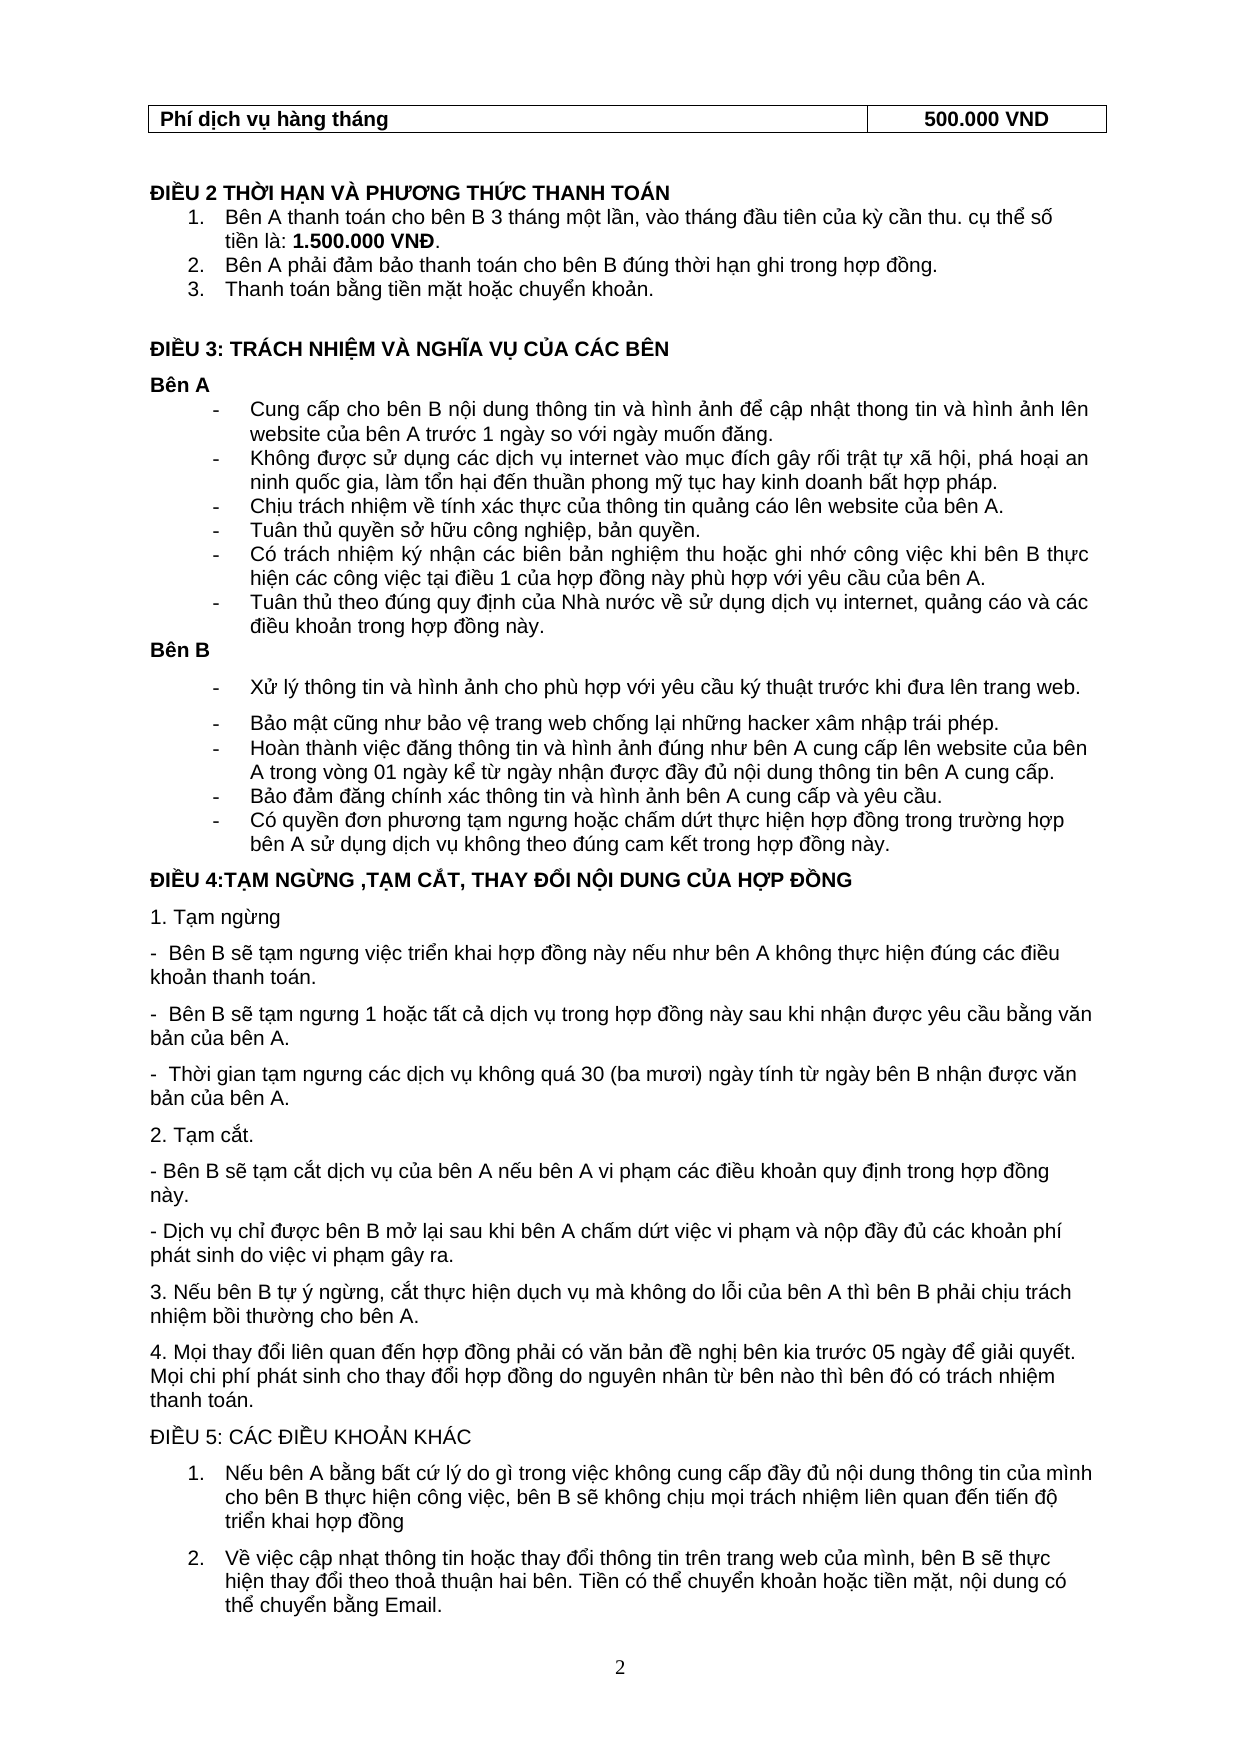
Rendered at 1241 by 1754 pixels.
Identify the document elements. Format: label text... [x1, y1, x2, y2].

list Nếu bên A bằng bất cứ lý do gì trong việc không cung cấp đầy đủ nội dung thông tin của mình cho bên B thực hiện công việc, bên B sẽ không chịu mọi trách nhiệm liên quan đến tiến độ triển khai hợp đồng [187, 1461, 1094, 1533]
subtitle ĐIỀU 4:TẠM NGỪNG ,TẠM CẮT, THAY ĐỔI NỘI DUNG CỦA HỢP ĐỒNG [150, 868, 1094, 892]
text - Bên B sẽ tạm ngưng việc triển khai hợp đồng này nếu như bên A không thực hiện đúng các điều khoản thanh toán. [150, 941, 1094, 989]
list Tuân thủ quyền sở hữu công nghiệp, bản quyền. [212, 518, 1090, 542]
text ĐIỀU 3: TRÁCH NHIỆM VÀ NGHĨA VỤ CỦA CÁC BÊN [150, 337, 1090, 361]
list Không được sử dụng các dịch vụ internet vào mục đích gây rối trật tự xã hội, phá hoại an ninh quốc gia, làm tổn hại đến thuần phong mỹ tục hay kinh doanh bất hợp pháp. [212, 445, 1090, 493]
list Hoàn thành việc đăng thông tin và hình ảnh đúng như bên A cung cấp lên website của bên A trong vòng 01 ngày kể từ ngày nhận được đầy đủ nội dung thông tin bên A cung cấp. [212, 735, 1090, 783]
list Chịu trách nhiệm về tính xác thực của thông tin quảng cáo lên website của bên A. [212, 493, 1090, 518]
text 3. Nếu bên B tự ý ngừng, cắt thực hiện dụch vụ mà không do lỗi của bên A thì bên B phải chịu trách nhiệm bồi thường cho bên A. [150, 1280, 1094, 1328]
text 2. Tạm cắt. [150, 1122, 1094, 1146]
text 1. Tạm ngừng [150, 905, 1093, 929]
table_cell 500.000 VND [868, 106, 1106, 132]
text 4. Mọi thay đổi liên quan đến hợp đồng phải có văn bản đề nghị bên kia trước 05 ngày để giải quyết. Mọi chi phí phát sinh cho thay đổi hợp đồng do nguyên nhân từ bên nào thì bên đó có trách nhiệm thanh toán. [150, 1340, 1094, 1412]
text - Thời gian tạm ngưng các dịch vụ không quá 30 (ba mươi) ngày tính từ ngày bên B nhận được văn bản của bên A. [150, 1062, 1094, 1110]
list Tuân thủ theo đúng quy định của Nhà nước về sử dụng dịch vụ internet, quảng cáo và các điều khoản trong hợp đồng này. [212, 590, 1090, 638]
list Về việc cập nhạt thông tin hoặc thay đổi thông tin trên trang web của mình, bên B sẽ thực hiện thay đổi theo thoả thuận hai bên. Tiền có thể chuyển khoản hoặc tiền mặt, nội dung có thể chuyển bằng Email. [187, 1545, 1094, 1617]
text Bên B [150, 638, 1090, 662]
list Thanh toán bằng tiền mặt hoặc chuyển khoản. [187, 276, 1093, 300]
list Có quyền đơn phương tạm ngưng hoặc chấm dứt thực hiện hợp đồng trong trường hợp bên A sử dụng dịch vụ không theo đúng cam kết trong hợp đồng này. [212, 808, 1090, 856]
list Bên A phải đảm bảo thanh toán cho bên B đúng thời hạn ghi trong hợp đồng. [187, 252, 1093, 276]
text ĐIỀU 5: CÁC ĐIỀU KHOẢN KHÁC [150, 1424, 1094, 1448]
list Bên A thanh toán cho bên B 3 tháng một lần, vào tháng đầu tiên của kỳ cần thu. cụ thể số tiền là: 1.500.000 VNĐ. [187, 204, 1093, 252]
table_cell Phí dịch vụ hàng tháng [149, 106, 867, 132]
list Có trách nhiệm ký nhận các biên bản nghiệm thu hoặc ghi nhớ công việc khi bên B thực hiện các công việc tại điều 1 của hợp đồng này phù hợp với yêu cầu của bên A. [212, 542, 1090, 590]
text - Dịch vụ chỉ được bên B mở lại sau khi bên A chấm dứt việc vi phạm và nộp đầy đủ các khoản phí phát sinh do việc vi phạm gây ra. [150, 1219, 1094, 1267]
subtitle Bên A [150, 373, 1093, 397]
text - Bên B sẽ tạm ngưng 1 hoặc tất cả dịch vụ trong hợp đồng này sau khi nhận được yêu cầu bằng văn bản của bên A. [150, 1002, 1094, 1049]
list Bảo đảm đăng chính xác thông tin và hình ảnh bên A cung cấp và yêu cầu. [212, 783, 1090, 808]
list Cung cấp cho bên B nội dung thông tin và hình ảnh để cập nhật thong tin và hình ảnh lên website của bên A trước 1 ngày so với ngày muốn đăng. [212, 397, 1090, 445]
text - Bên B sẽ tạm cắt dịch vụ của bên A nếu bên A vi phạm các điều khoản quy định trong hợp đồng này. [150, 1159, 1094, 1207]
list Bảo mật cũng như bảo vệ trang web chống lại những hacker xâm nhập trái phép. [212, 711, 1090, 735]
text ĐIỀU 2 THỜI HẠN VÀ PHƯƠNG THỨC THANH TOÁN [150, 181, 1093, 204]
subtitle Xử lý thông tin và hình ảnh cho phù hợp với yêu cầu ký thuật trước khi đưa lên trang web. [212, 674, 1094, 699]
